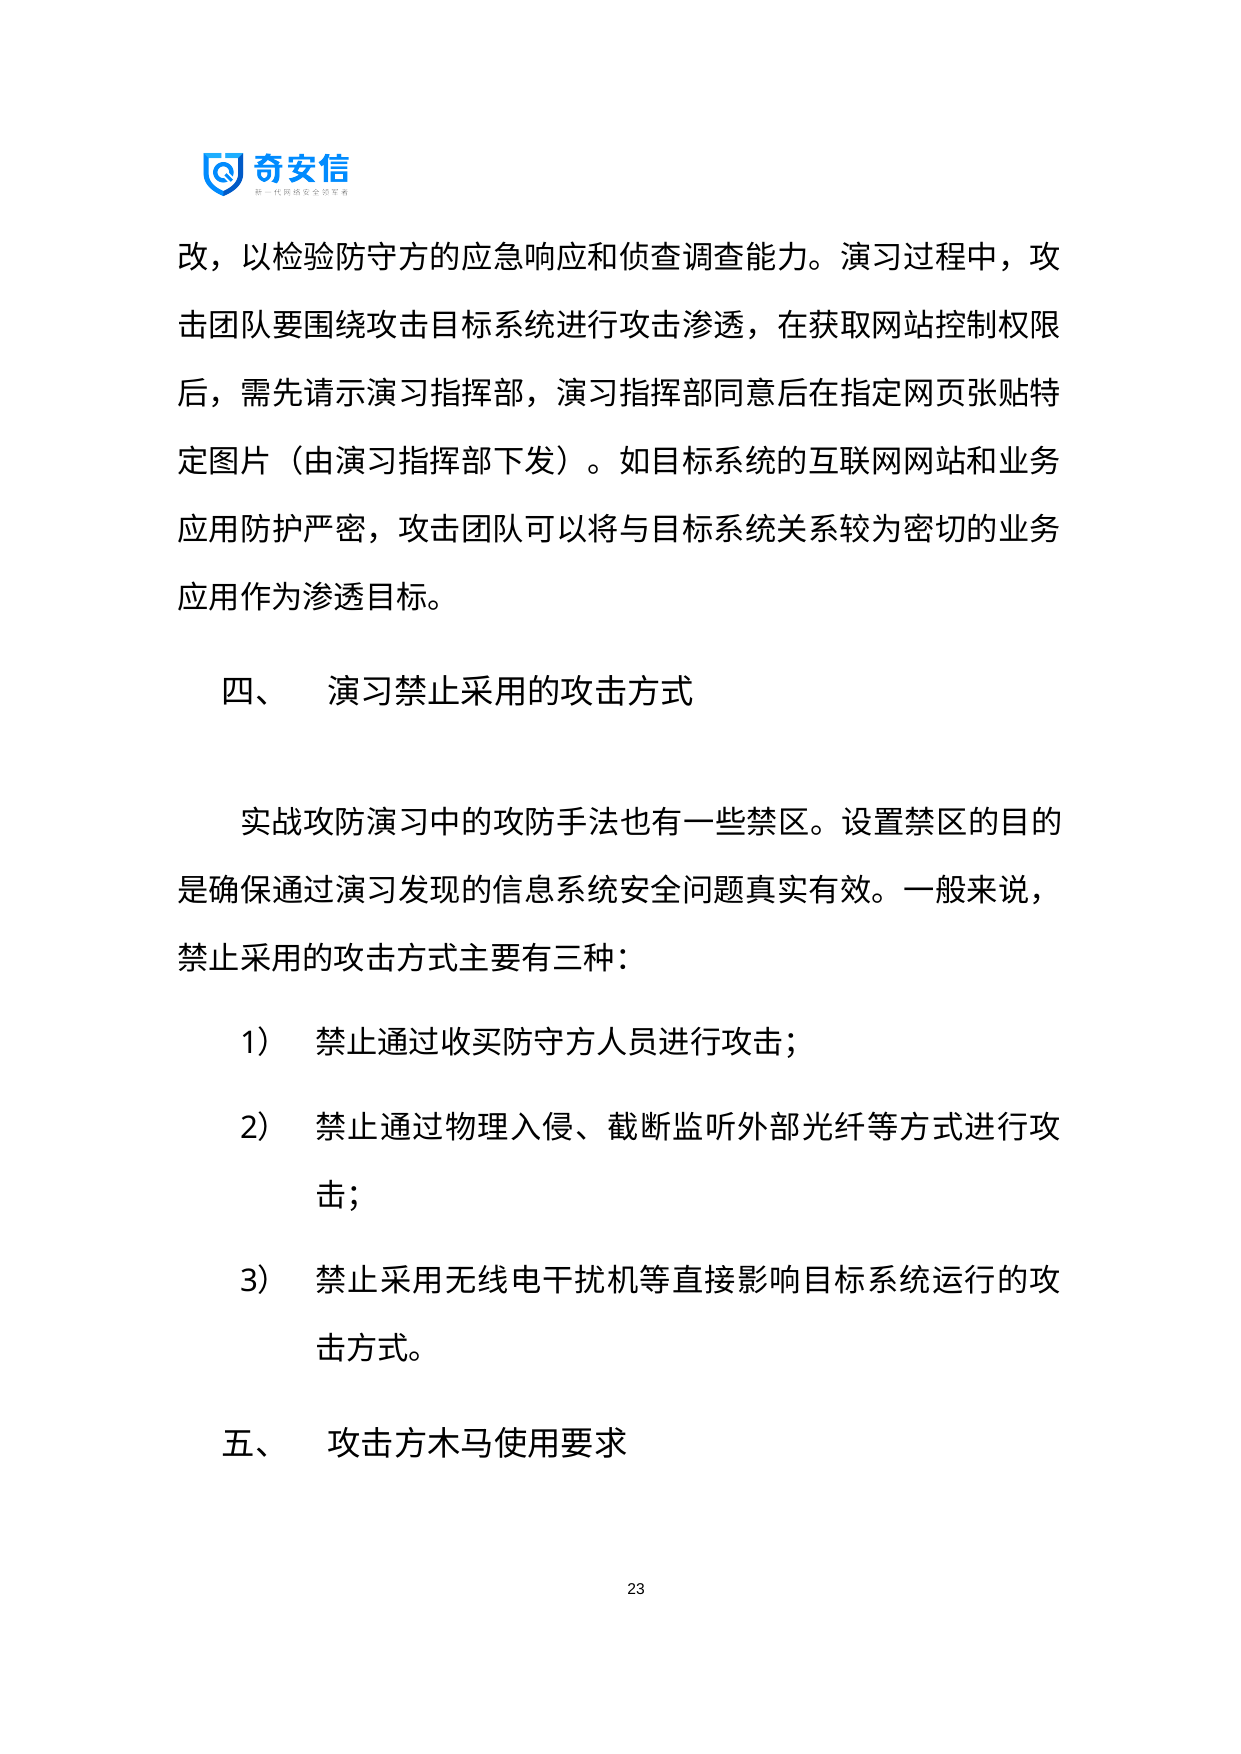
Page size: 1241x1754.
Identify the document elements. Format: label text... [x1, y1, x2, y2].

list 禁止采用无线电干扰机等直接影响目标系统运行的攻击方式。 [240, 1244, 1063, 1380]
subtitle 演习禁止采用的攻击方式 [221, 656, 1063, 723]
list 禁止通过物理入侵、截断监听外部光纤等方式进行攻击； [240, 1091, 1063, 1227]
subtitle 攻击方木马使用要求 [221, 1407, 1063, 1475]
text 实战攻防演习中的攻防手法也有一些禁区。设置禁区的目的是确保通过演习发现的信息系统安全问题真实有效。一般来说，禁止采用的攻击方式主要有三种： [177, 786, 1063, 989]
list 禁止通过收买防守方人员进行攻击； [240, 1006, 1063, 1074]
picture [177, 147, 378, 198]
